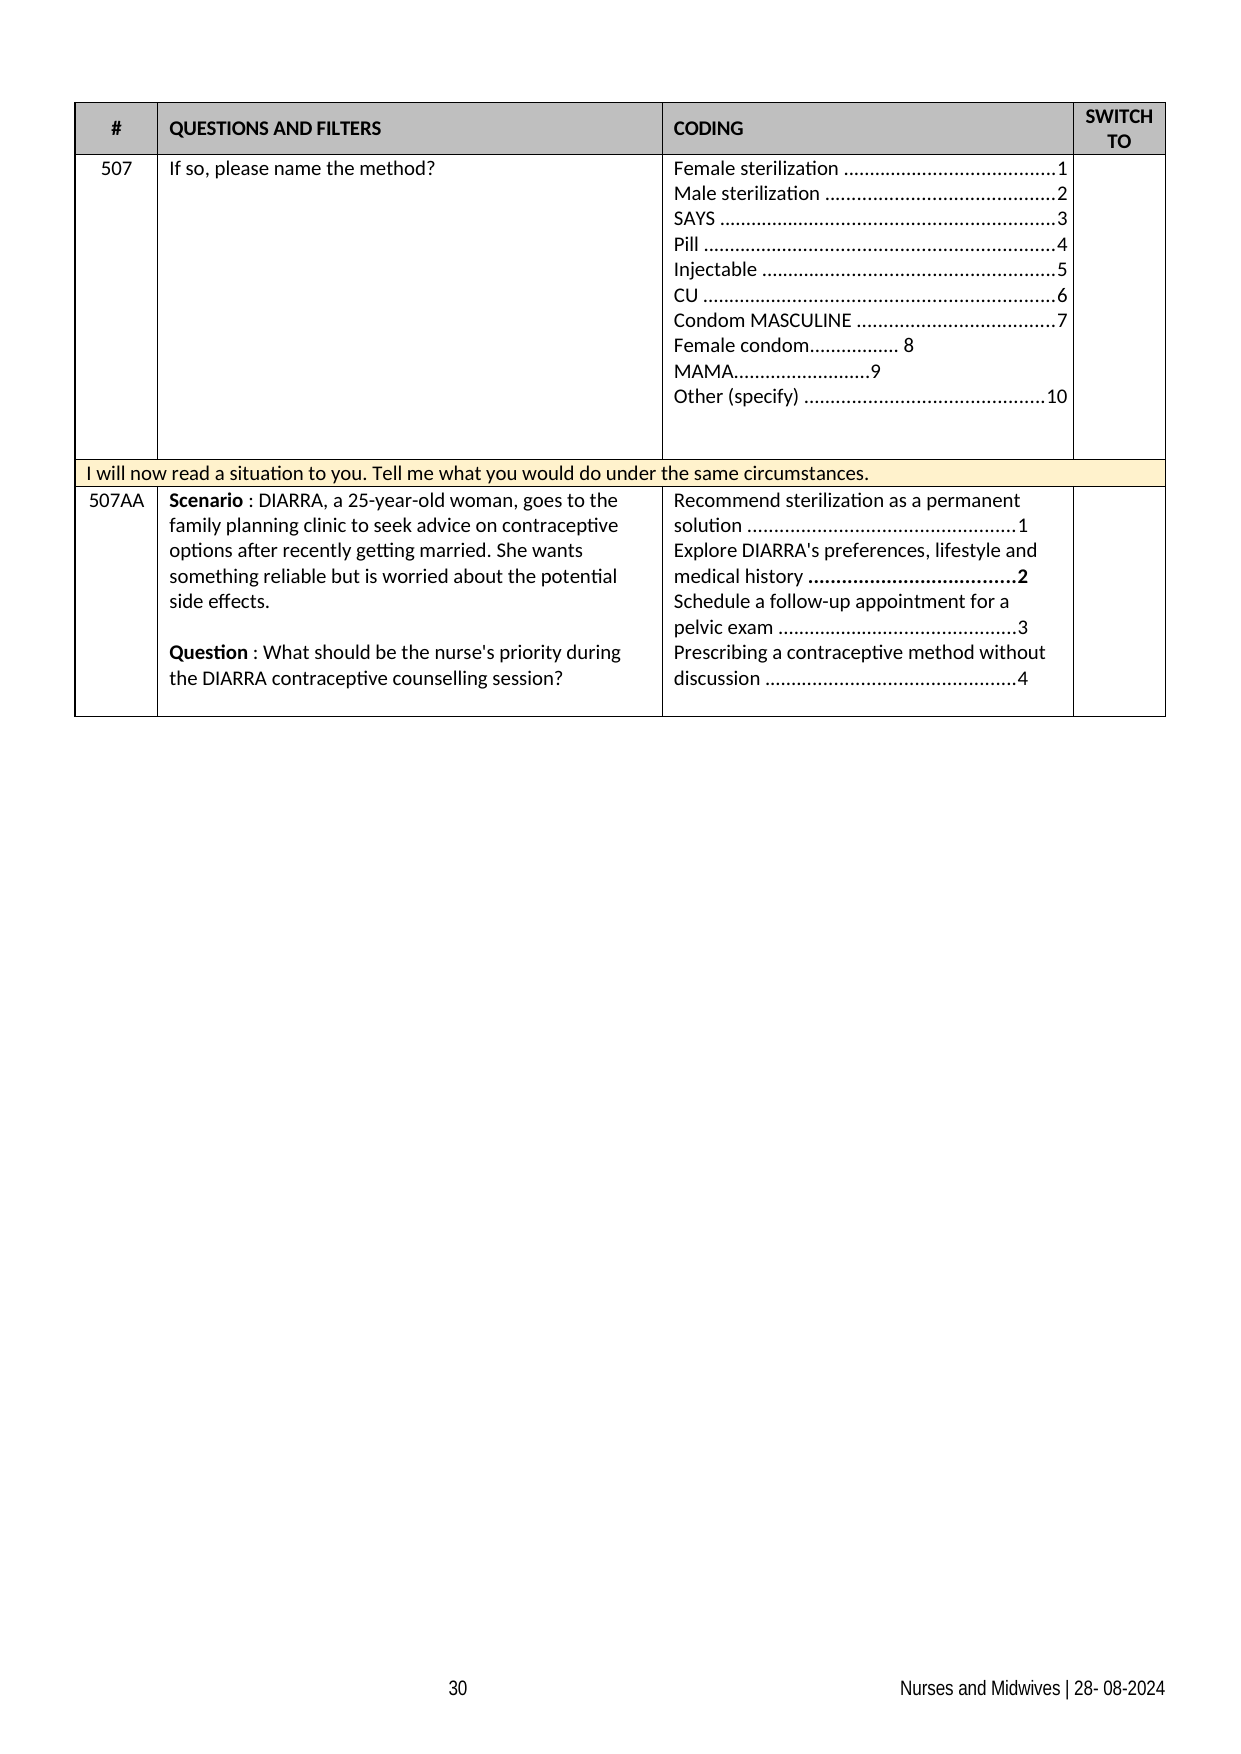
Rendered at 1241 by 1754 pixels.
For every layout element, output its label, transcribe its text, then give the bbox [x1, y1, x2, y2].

table_header SWITCH TO [1074, 103, 1165, 154]
table_cell [1074, 487, 1165, 716]
table_cell Recommend sterilization as a permanent solution 1 Explore DIARRA's preferences, lifestyle and medical history 2 Schedule a follow-up appointment for a pelvic exam 3 Prescribing a contraceptive method without discussion 4 [663, 487, 1073, 716]
table_cell If so, please name the method? [158, 155, 662, 459]
table_cell 507AA [76, 487, 157, 716]
table_header QUESTIONS AND FILTERS [158, 103, 662, 154]
table_cell I will now read a situation to you. Tell me what you would do under the same circumstances. [76, 460, 1165, 486]
table_cell 507 [76, 155, 157, 459]
table_cell [1074, 155, 1165, 459]
table_header # [76, 103, 157, 154]
table_header CODING [663, 103, 1073, 154]
table_cell Scenario : DIARRA, a 25-year-old woman, goes to the family planning clinic to seek advice on contraceptive options after recently getting married. She wants something reliable but is worried about the potential side effects. Question : What should be the nurse's priority during the DIARRA contraceptive counselling session? [158, 487, 662, 716]
table_cell Female sterilization 1 Male sterilization 2 SAYS 3 Pill 4 Injectable 5 CU 6 Condom MASCULINE 7 Female condom................. 8 MAMA..........................9 Other (specify) 10 [663, 155, 1073, 459]
